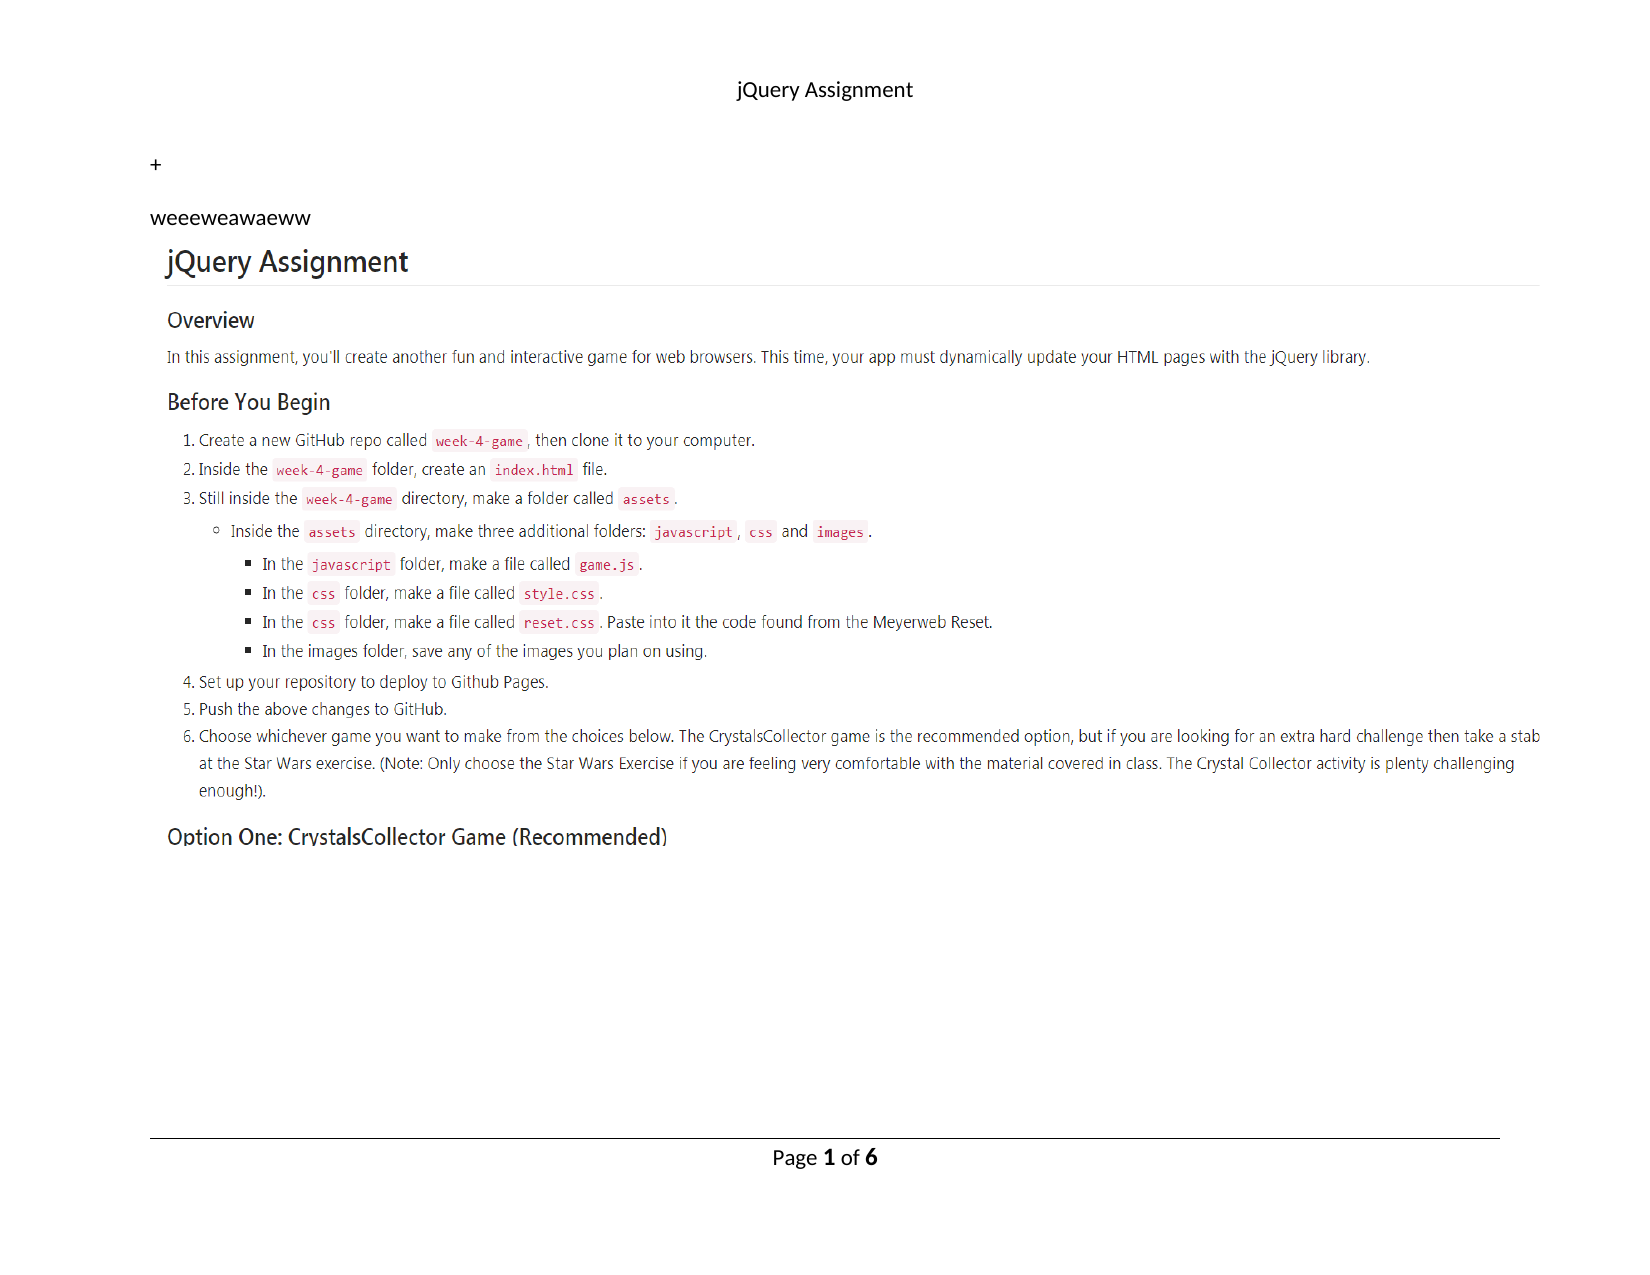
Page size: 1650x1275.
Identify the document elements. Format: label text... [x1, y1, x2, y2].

picture [150, 235, 1540, 846]
text weeeweawaeww [150, 203, 1500, 235]
text + [150, 150, 1500, 178]
